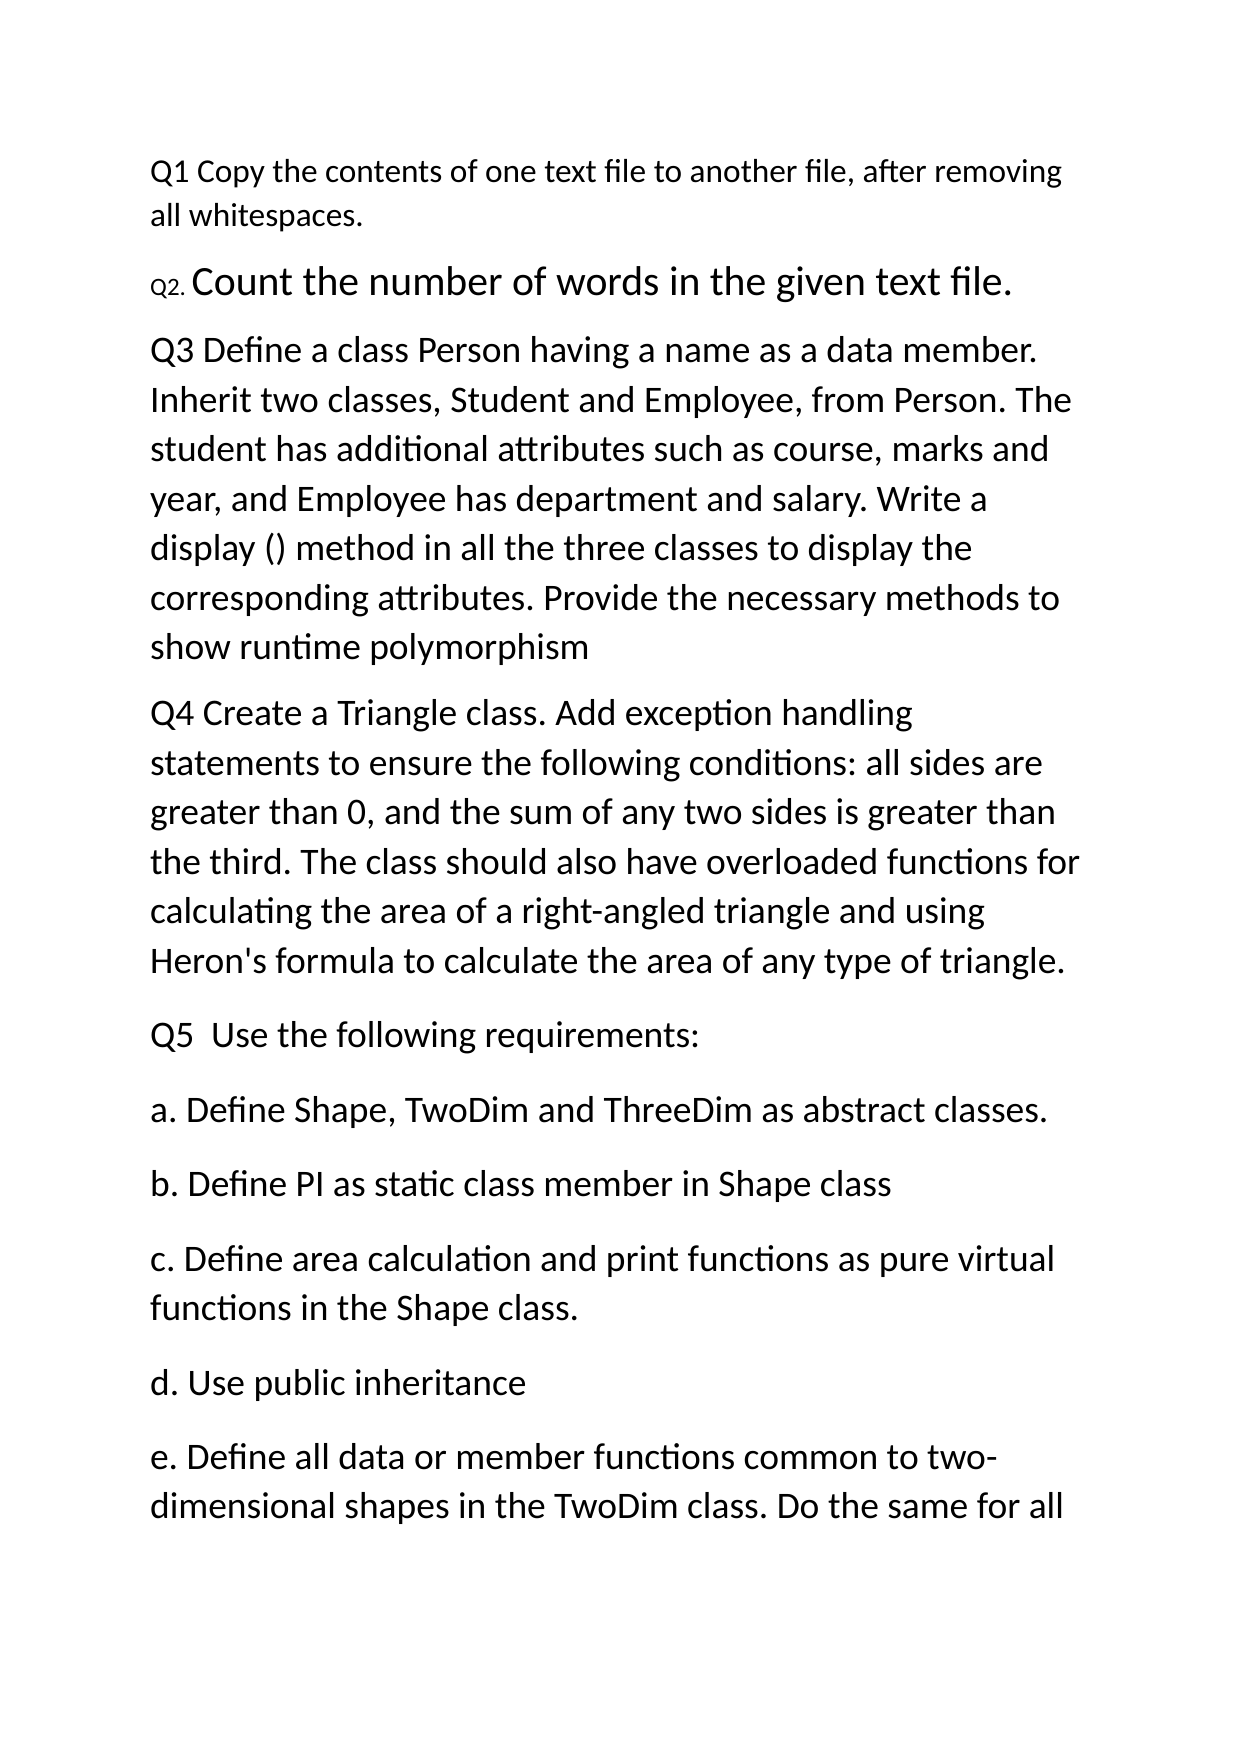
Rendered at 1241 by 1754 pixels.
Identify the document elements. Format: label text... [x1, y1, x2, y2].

text Q1 Copy the contents of one text file to another file, after removing all whitespaces. [150, 150, 1090, 235]
text c. Define area calculation and print functions as pure virtual functions in the Shape class. [150, 1234, 1090, 1330]
text a. Define Shape, TwoDim and ThreeDim as abstract classes. [150, 1086, 1090, 1131]
text Q4 Create a Triangle class. Add exception handling statements to ensure the following conditions: all sides are greater than 0, and the sum of any two sides is greater than the third. The class should also have overloaded functions for calculating the area of a right-angled triangle and using Heron's formula to calculate the area of any type of triangle. [150, 689, 1090, 982]
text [150, 1433, 1090, 1528]
text Q5 Use the following requirements: [150, 1011, 1090, 1057]
text b. Define PI as static class member in Shape class [150, 1160, 1090, 1206]
text d. Use public inheritance [150, 1358, 1090, 1404]
text Q2. Count the number of words in the given text file. [150, 254, 1090, 305]
text Q3 Define a class Person having a name as a data member. Inherit two classes, Student and Employee, from Person. The student has additional attributes such as course, marks and year, and Employee has department and salary. Write a display () method in all the three classes to display the corresponding attributes. Provide the necessary methods to show runtime polymorphism [150, 326, 1090, 669]
